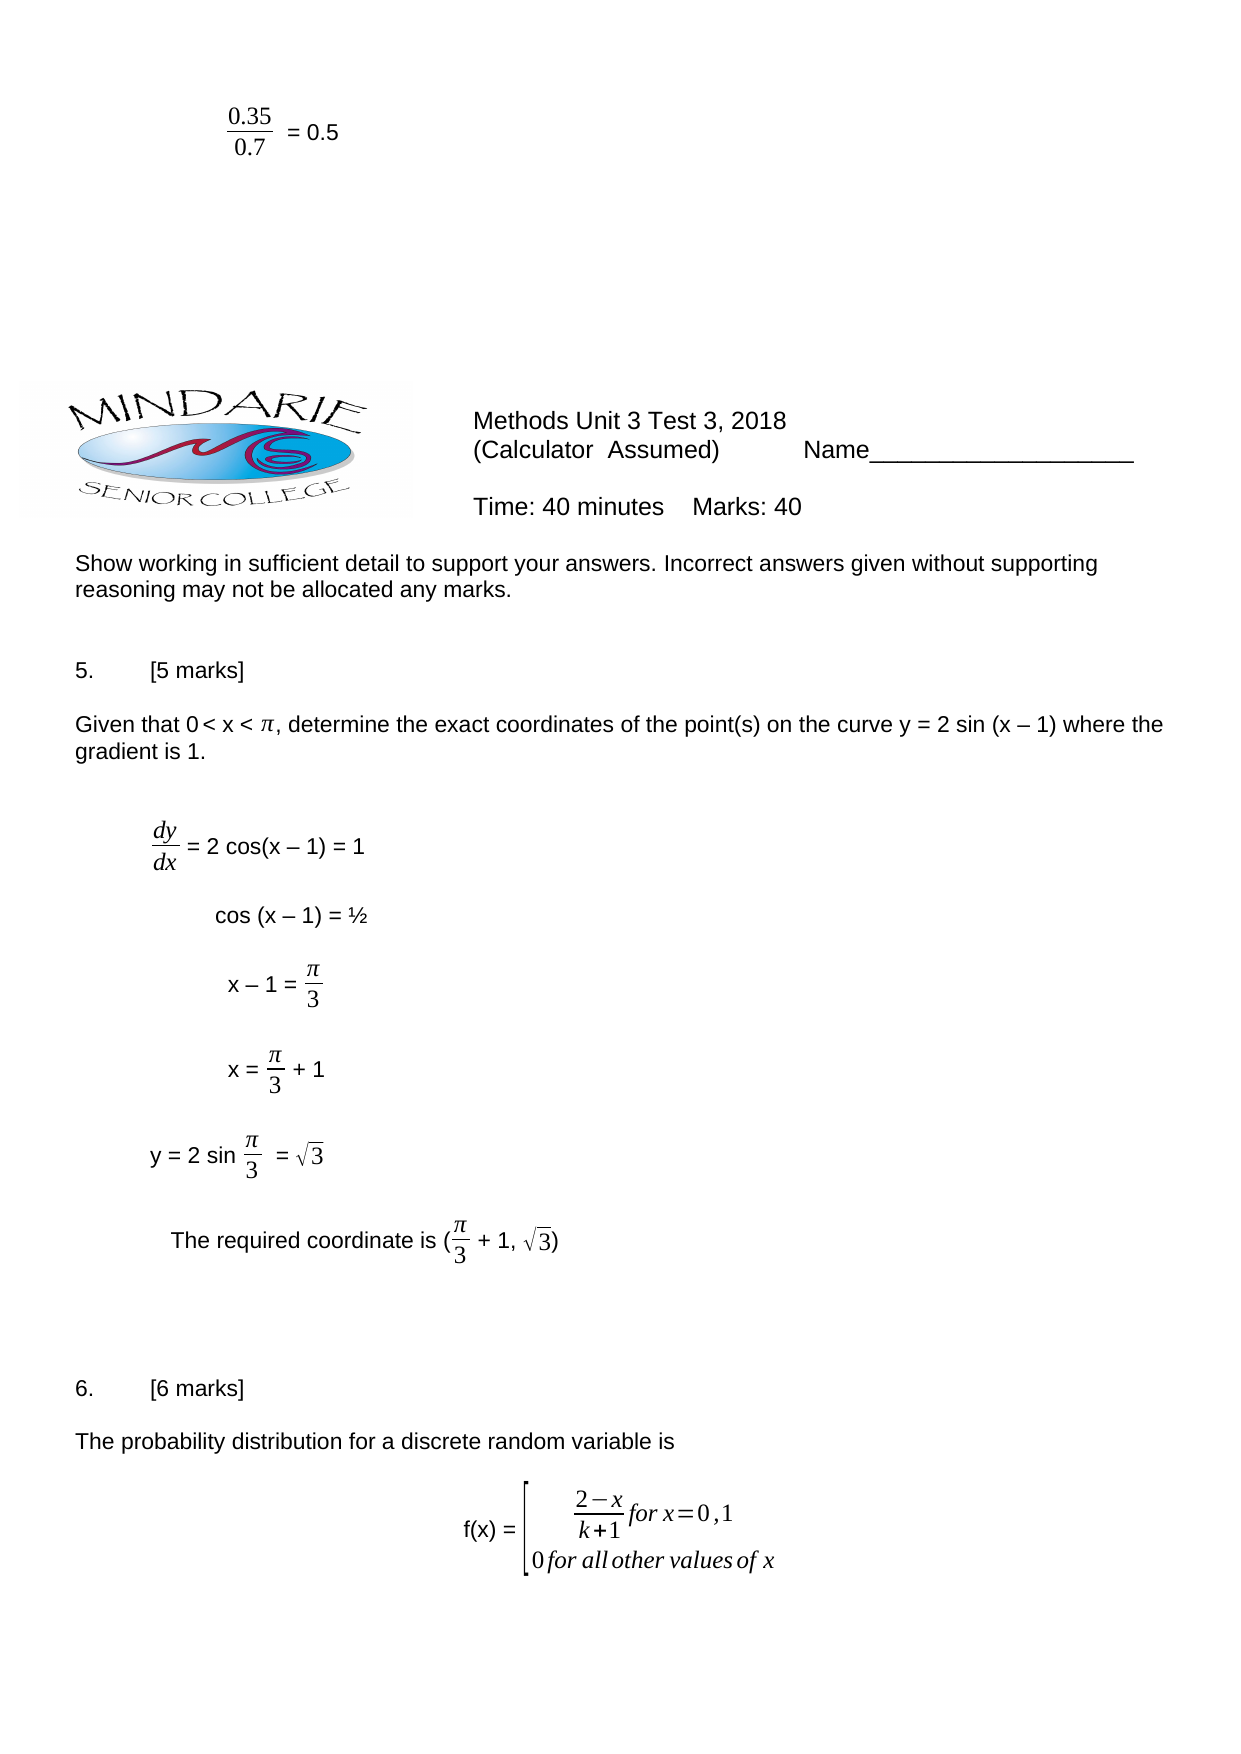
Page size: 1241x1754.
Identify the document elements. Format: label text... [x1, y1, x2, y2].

text y = 2 sin = [75, 1125, 1165, 1184]
text x = + 1 [75, 1040, 1165, 1099]
text f(x) = [75, 1481, 1165, 1578]
text 5. [5 marks] [75, 657, 1165, 684]
text Methods Unit 3 Test 3, 2018 [413, 406, 1165, 434]
text Time: 40 minutes Marks: 40 [75, 492, 1165, 521]
text 6. [6 marks] [75, 1375, 1165, 1401]
text Given that 0 < x < , determine the exact coordinates of the point(s) on the curve y = 2 sin (x – 1) where the gradient is 1. [75, 710, 1165, 764]
text The required coordinate is ( + 1, ) [75, 1211, 1165, 1270]
text (Calculator Assumed) Name___________________ [413, 434, 1165, 463]
text = 0.5 [75, 102, 1165, 161]
picture [18, 381, 413, 518]
text = 2 cos(x – 1) = 1 [75, 817, 1165, 876]
text The probability distribution for a discrete random variable is [75, 1428, 1165, 1454]
text x – 1 = [75, 955, 1165, 1014]
text Show working in sufficient detail to support your answers. Incorrect answers given without supporting reasoning may not be allocated any marks. [75, 549, 1165, 602]
text cos (x – 1) = ½ [75, 902, 1165, 928]
